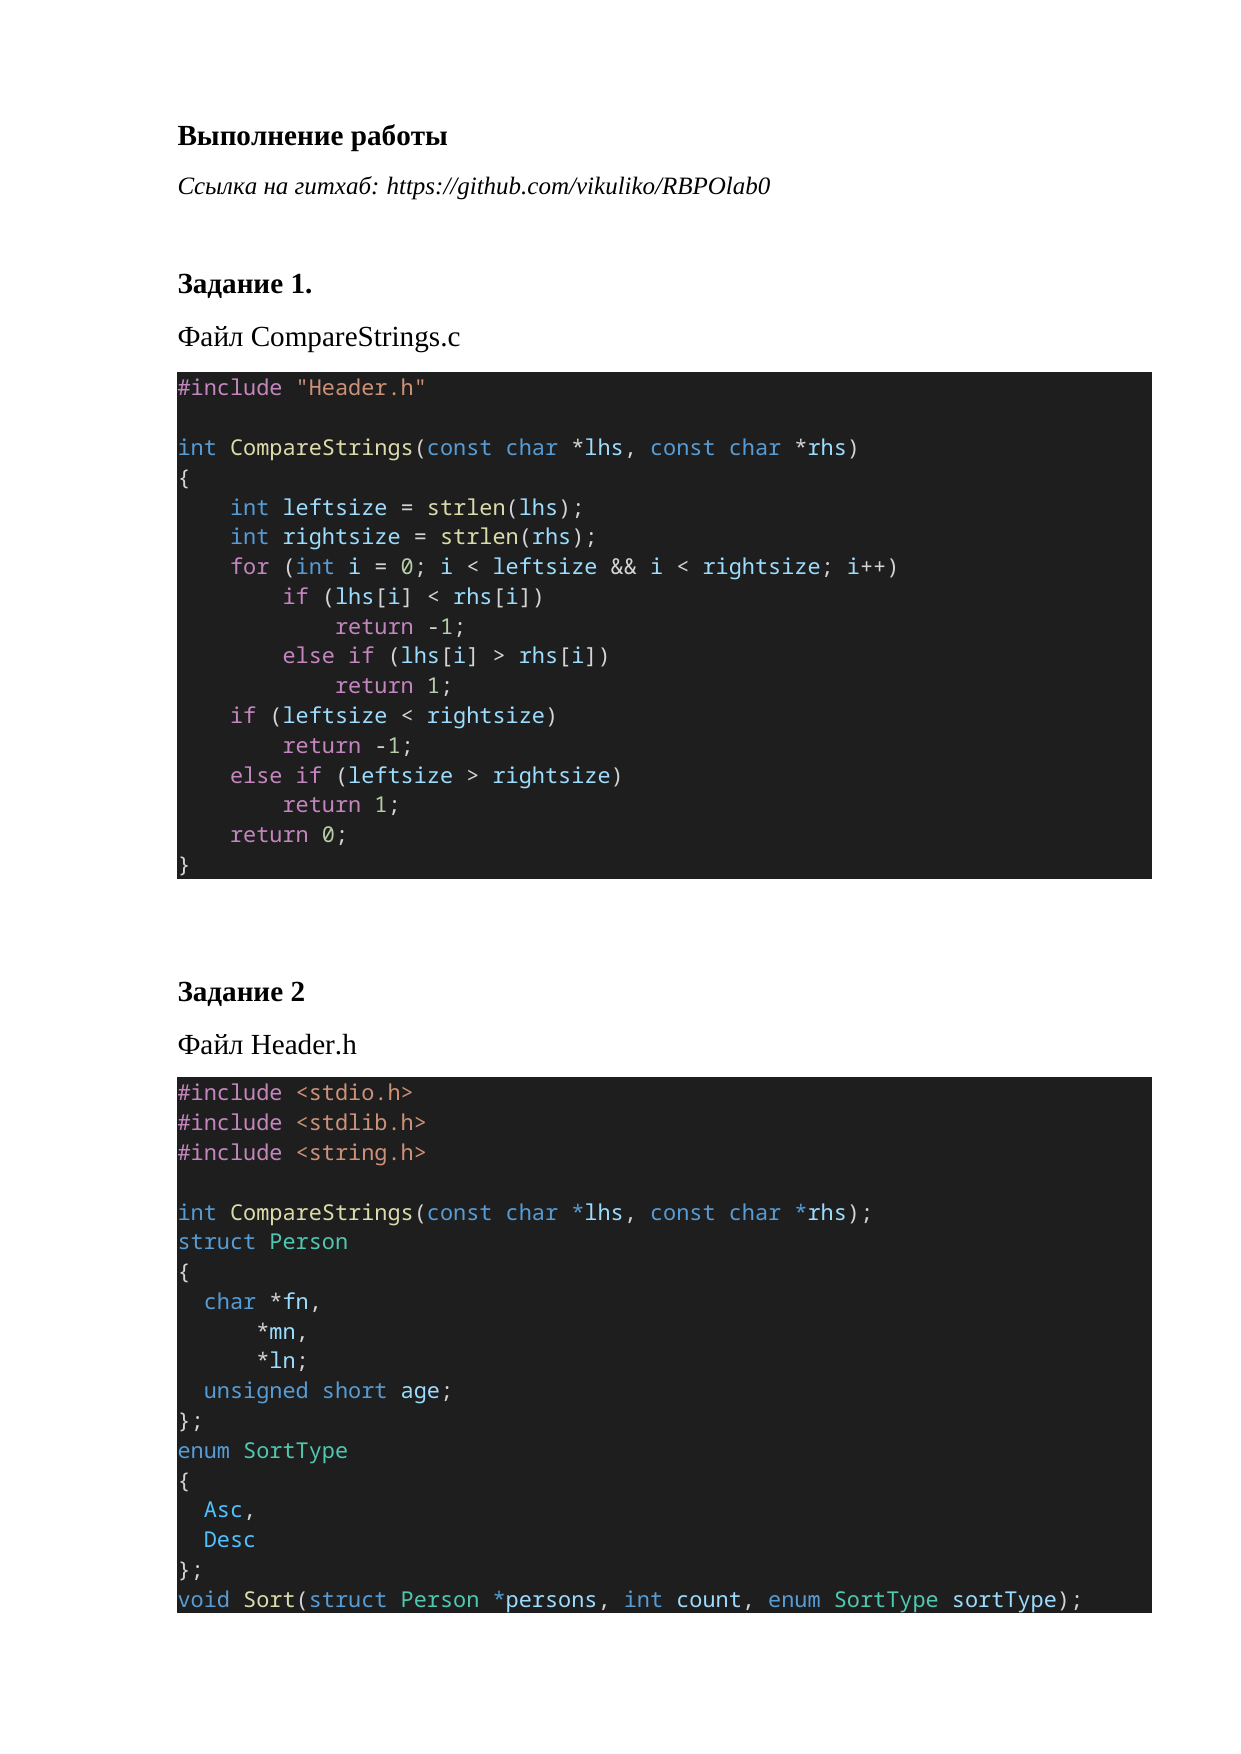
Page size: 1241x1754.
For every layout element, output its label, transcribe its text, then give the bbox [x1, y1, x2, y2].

text for (int i = 0; i < leftsize && i < rightsize; i++) [177, 551, 1152, 581]
text unsigned short age; [177, 1375, 1152, 1405]
text return 0; [177, 819, 1152, 849]
text *mn, [177, 1316, 1152, 1345]
text { [177, 1256, 1152, 1286]
text int CompareStrings(const char *lhs, const char *rhs) [177, 432, 1152, 462]
text int rightsize = strlen(rhs); [177, 521, 1152, 551]
text Задание 1. [177, 267, 1152, 300]
text else if (lhs[i] > rhs[i]) [177, 640, 1152, 670]
text Задание 2 [177, 974, 1152, 1008]
text Файл Header.h [177, 1027, 1152, 1061]
text char *fn, [177, 1286, 1152, 1316]
text *ln; [177, 1345, 1152, 1375]
text Asc, [177, 1494, 1152, 1524]
text #include <string.h> [177, 1137, 1152, 1167]
text { [177, 462, 1152, 491]
text int CompareStrings(const char *lhs, const char *rhs); [177, 1196, 1152, 1226]
text }; [177, 1554, 1152, 1584]
text if (leftsize < rightsize) [177, 700, 1152, 730]
text } [177, 849, 1152, 879]
text if (lhs[i] < rhs[i]) [177, 581, 1152, 611]
text Файл CompareStrings.c [177, 319, 1152, 353]
text #include <stdio.h> [177, 1077, 1152, 1107]
text return -1; [177, 730, 1152, 759]
text #include "Header.h" [177, 372, 1152, 402]
text struct Person [177, 1226, 1152, 1256]
text Ссылка на гитхаб: https://github.com/vikuliko/RBPOlab0 [177, 171, 1152, 200]
text int leftsize = strlen(lhs); [177, 491, 1152, 521]
text return 1; [177, 789, 1152, 819]
text return 1; [177, 670, 1152, 700]
text Desc [177, 1524, 1152, 1554]
text enum SortType [177, 1435, 1152, 1464]
text }; [177, 1405, 1152, 1435]
text Выполнение работы [177, 118, 1152, 152]
text #include <stdlib.h> [177, 1107, 1152, 1137]
text else if (leftsize > rightsize) [177, 759, 1152, 789]
text void Sort(struct Person *persons, int count, enum SortType sortType); [177, 1584, 1152, 1613]
text return -1; [177, 611, 1152, 640]
text { [177, 1464, 1152, 1494]
